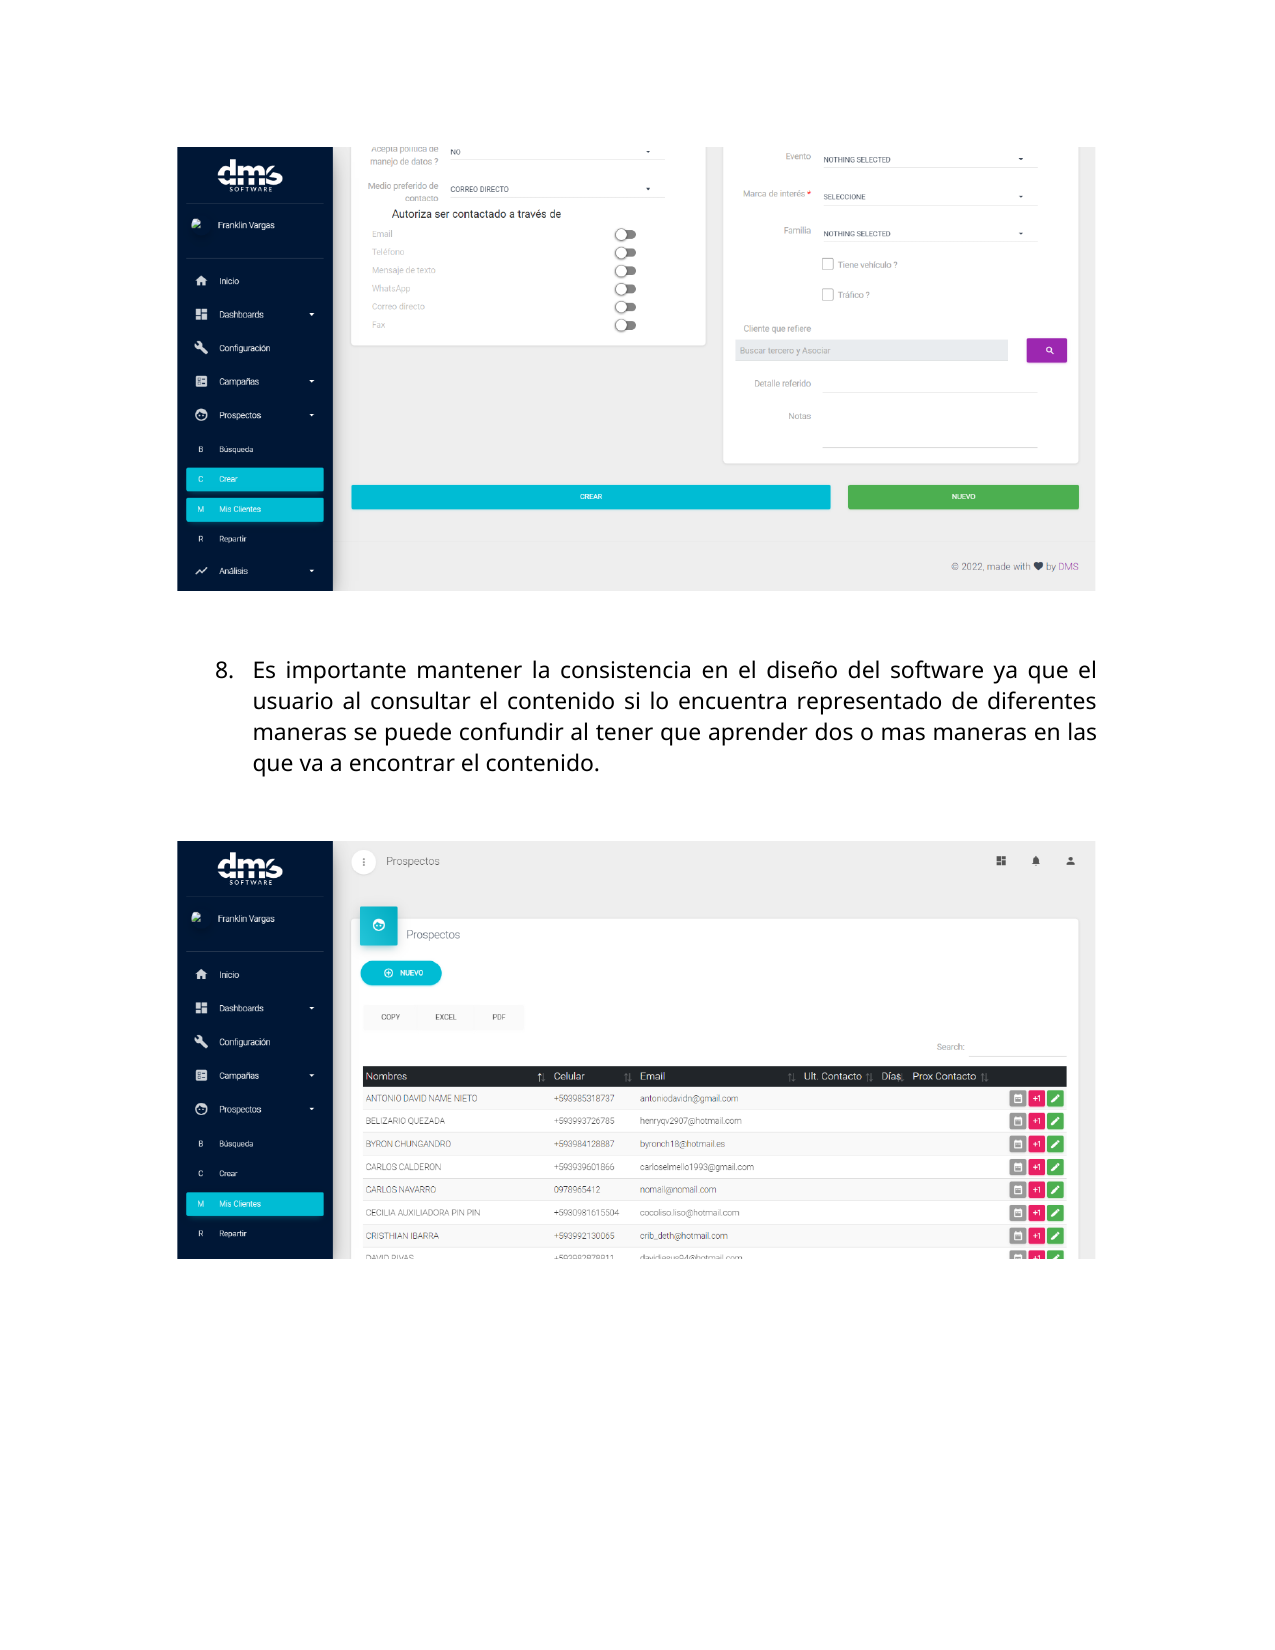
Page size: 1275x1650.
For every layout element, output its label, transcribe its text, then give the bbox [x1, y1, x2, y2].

picture [177, 147, 1096, 591]
picture [177, 841, 1096, 1259]
list Es importante mantener la consistencia en el diseño del software ya que el usuario al consultar el contenido si lo encuentra representado de diferentes maneras se puede confundir al tener que aprender dos o mas maneras en las que va a encontrar el contenido. [215, 653, 1098, 778]
